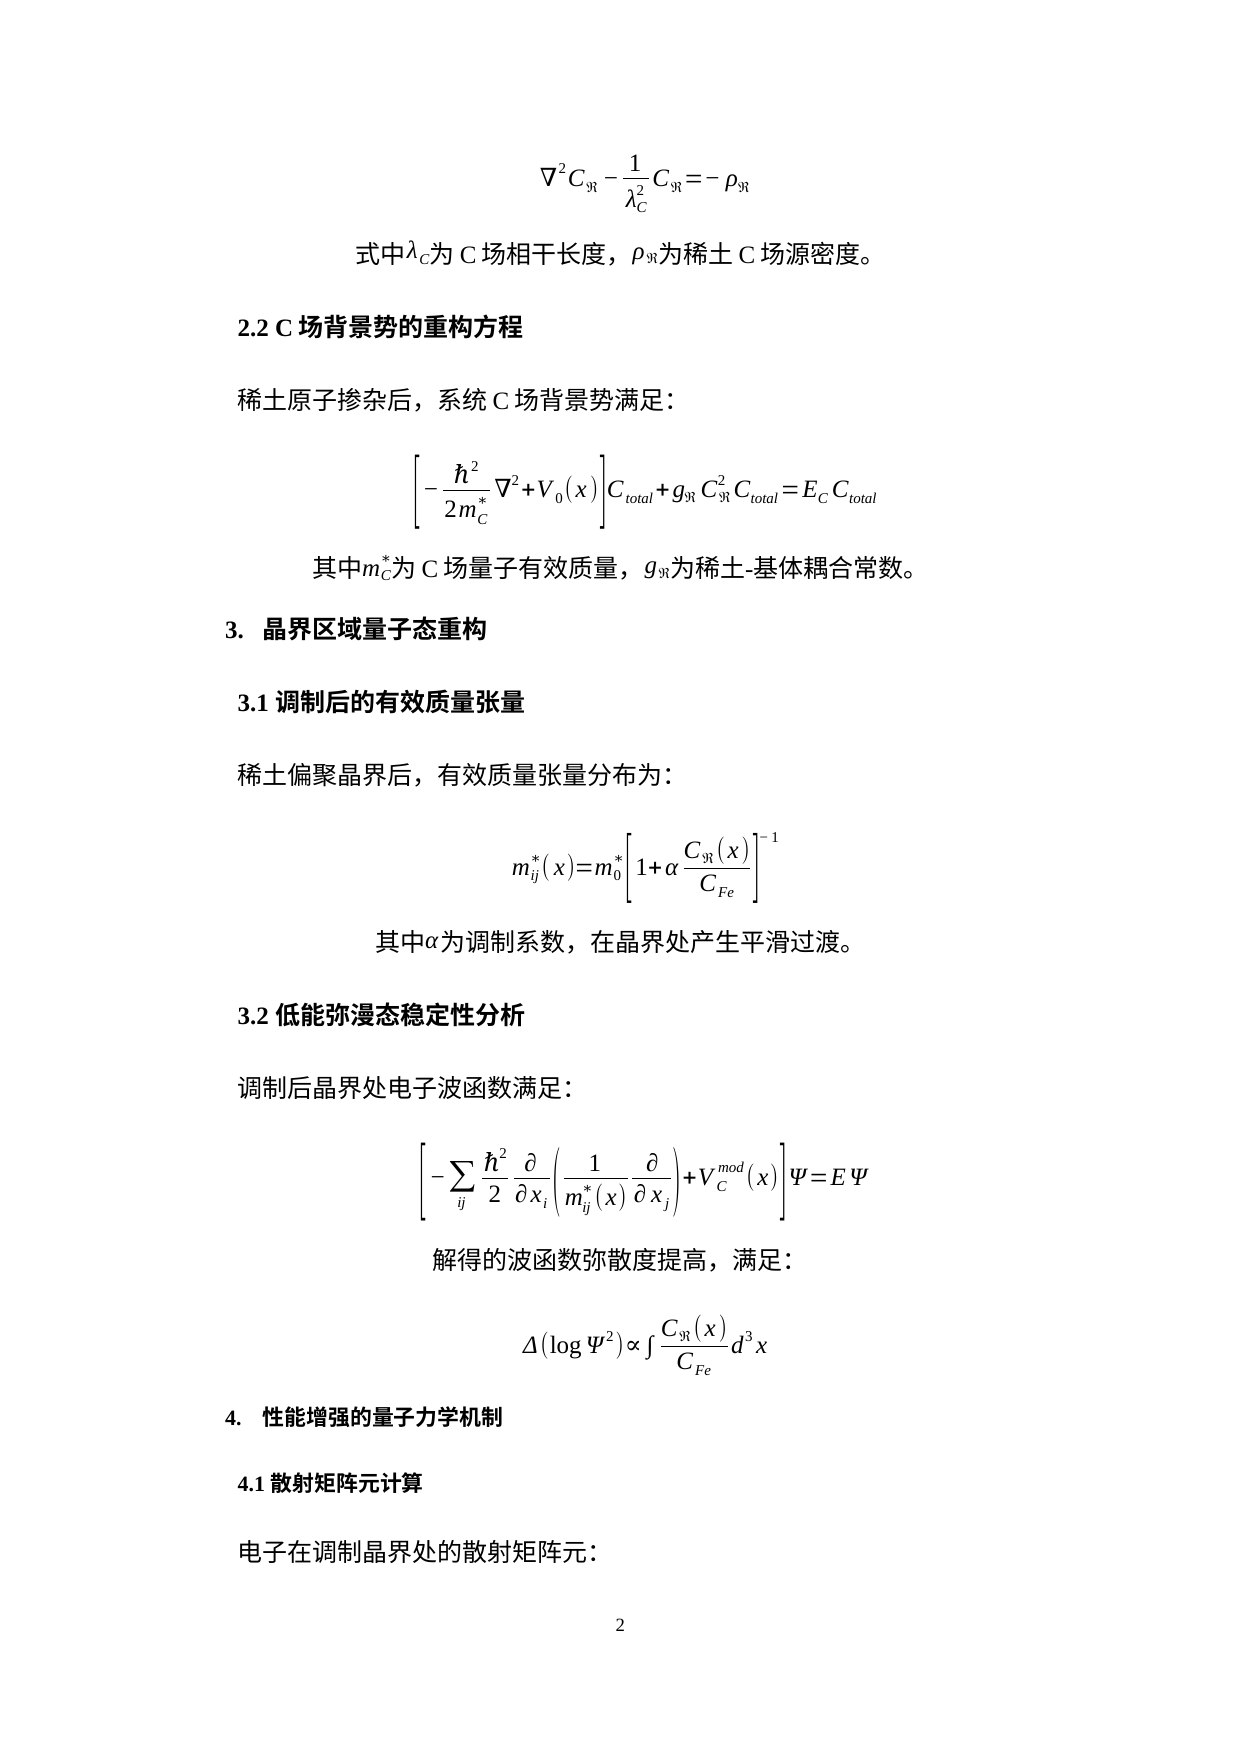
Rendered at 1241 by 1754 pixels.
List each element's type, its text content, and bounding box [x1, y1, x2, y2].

text 电子在调制晶界处的散射矩阵元： [187, 1532, 1053, 1569]
text 稀土原子掺杂后，系统C场背景势满足： [187, 381, 1053, 417]
text 稀土偏聚晶界后，有效质量张量分布为： [187, 756, 1053, 792]
text 4.1 散射矩阵元计算 [187, 1466, 1053, 1498]
text 其中为调制系数，在晶界处产生平滑过渡。 [187, 829, 1053, 958]
text 2.2 C场背景势的重构方程 [187, 307, 1053, 344]
list 性能增强的量子力学机制 [225, 1400, 1053, 1432]
text 其中为C场量子有效质量，为稀土-基体耦合常数。 [187, 454, 1053, 585]
text 式中为C场相干长度，为稀土C场源密度。 [187, 150, 1053, 271]
text 解得的波函数弥散度提高，满足： [187, 1142, 1053, 1276]
list 晶界区域量子态重构 [225, 609, 1053, 646]
text 3.2 低能弥漫态稳定性分析 [187, 995, 1053, 1032]
text 调制后晶界处电子波函数满足： [187, 1068, 1053, 1105]
text 3.1 调制后的有效质量张量 [187, 682, 1053, 719]
